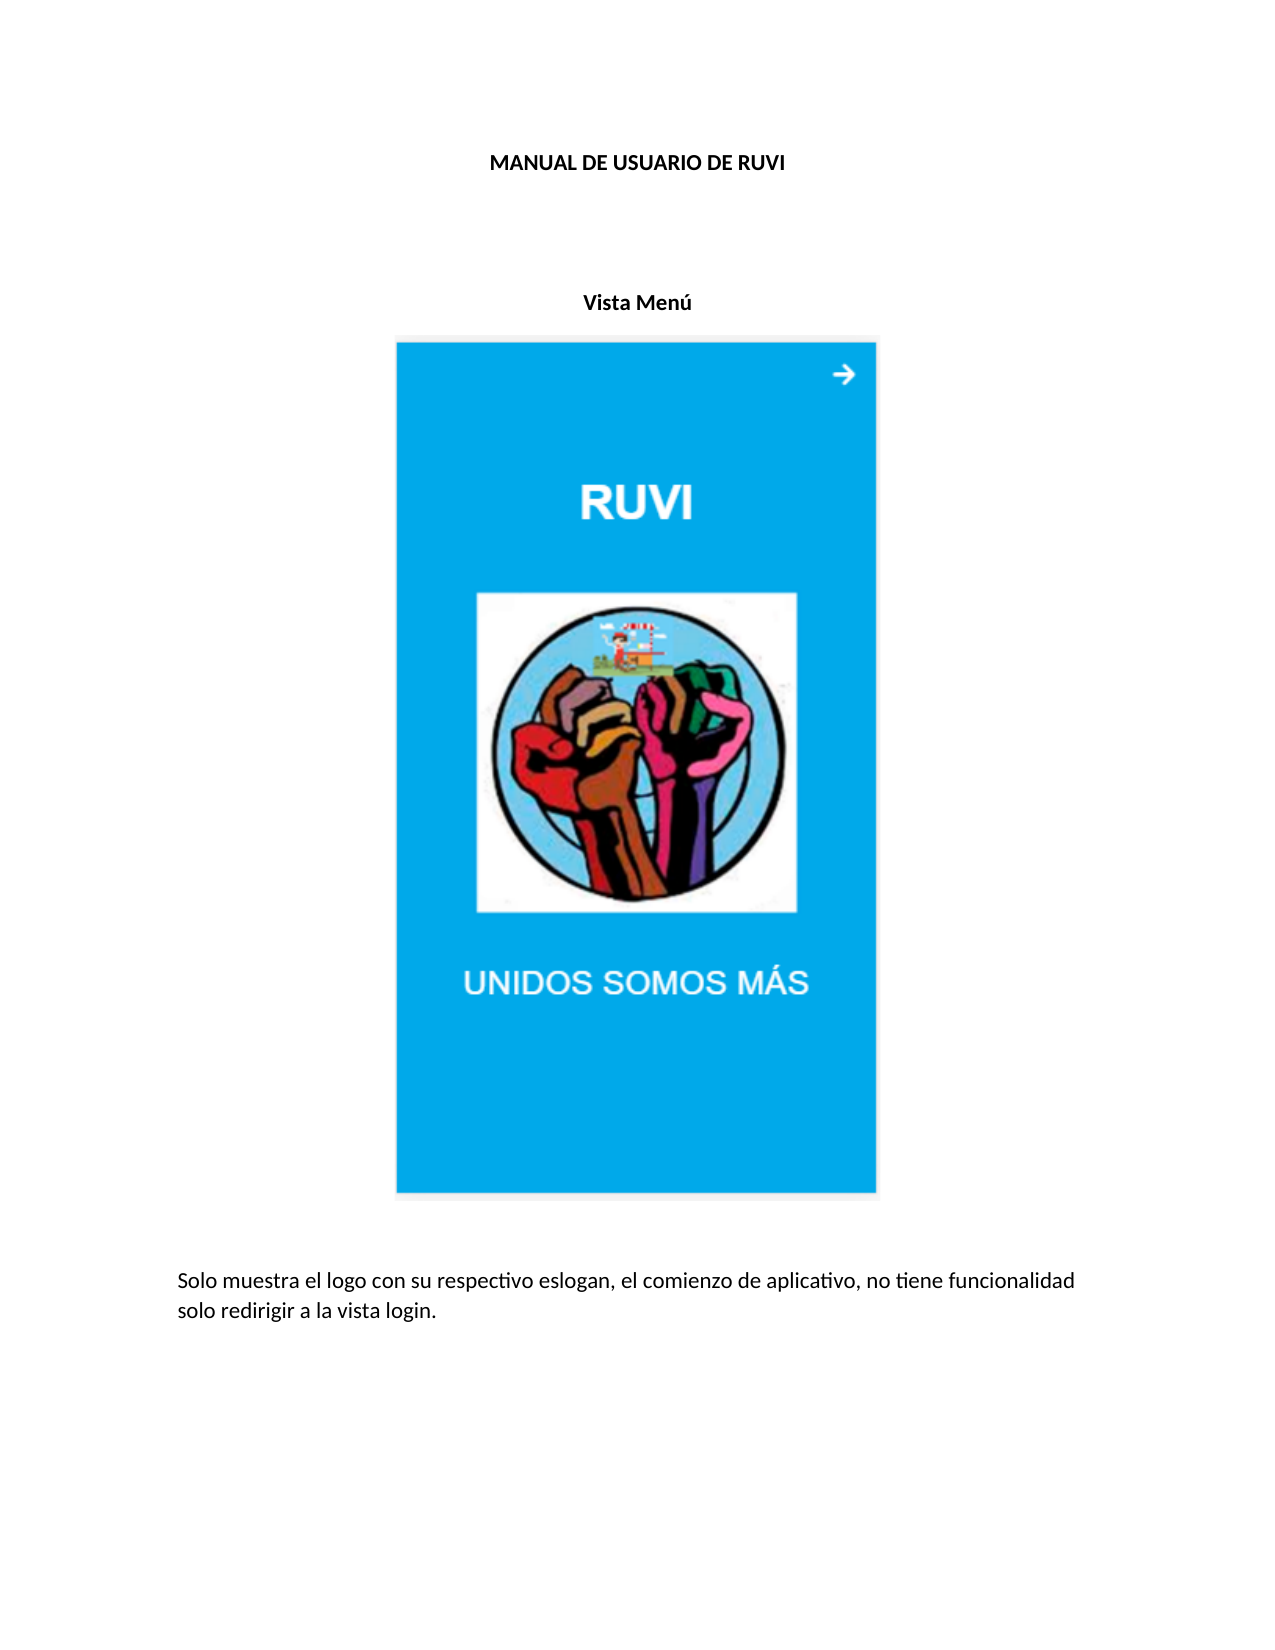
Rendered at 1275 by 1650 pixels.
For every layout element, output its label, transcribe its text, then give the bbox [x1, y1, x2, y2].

picture [394, 335, 881, 1201]
text MANUAL DE USUARIO DE RUVI [177, 148, 1098, 176]
text Solo muestra el logo con su respectivo eslogan, el comienzo de aplicativo, no tiene funcionalidad solo redirigir a la vista login. [177, 1266, 1098, 1325]
text Vista Menú [177, 288, 1098, 316]
